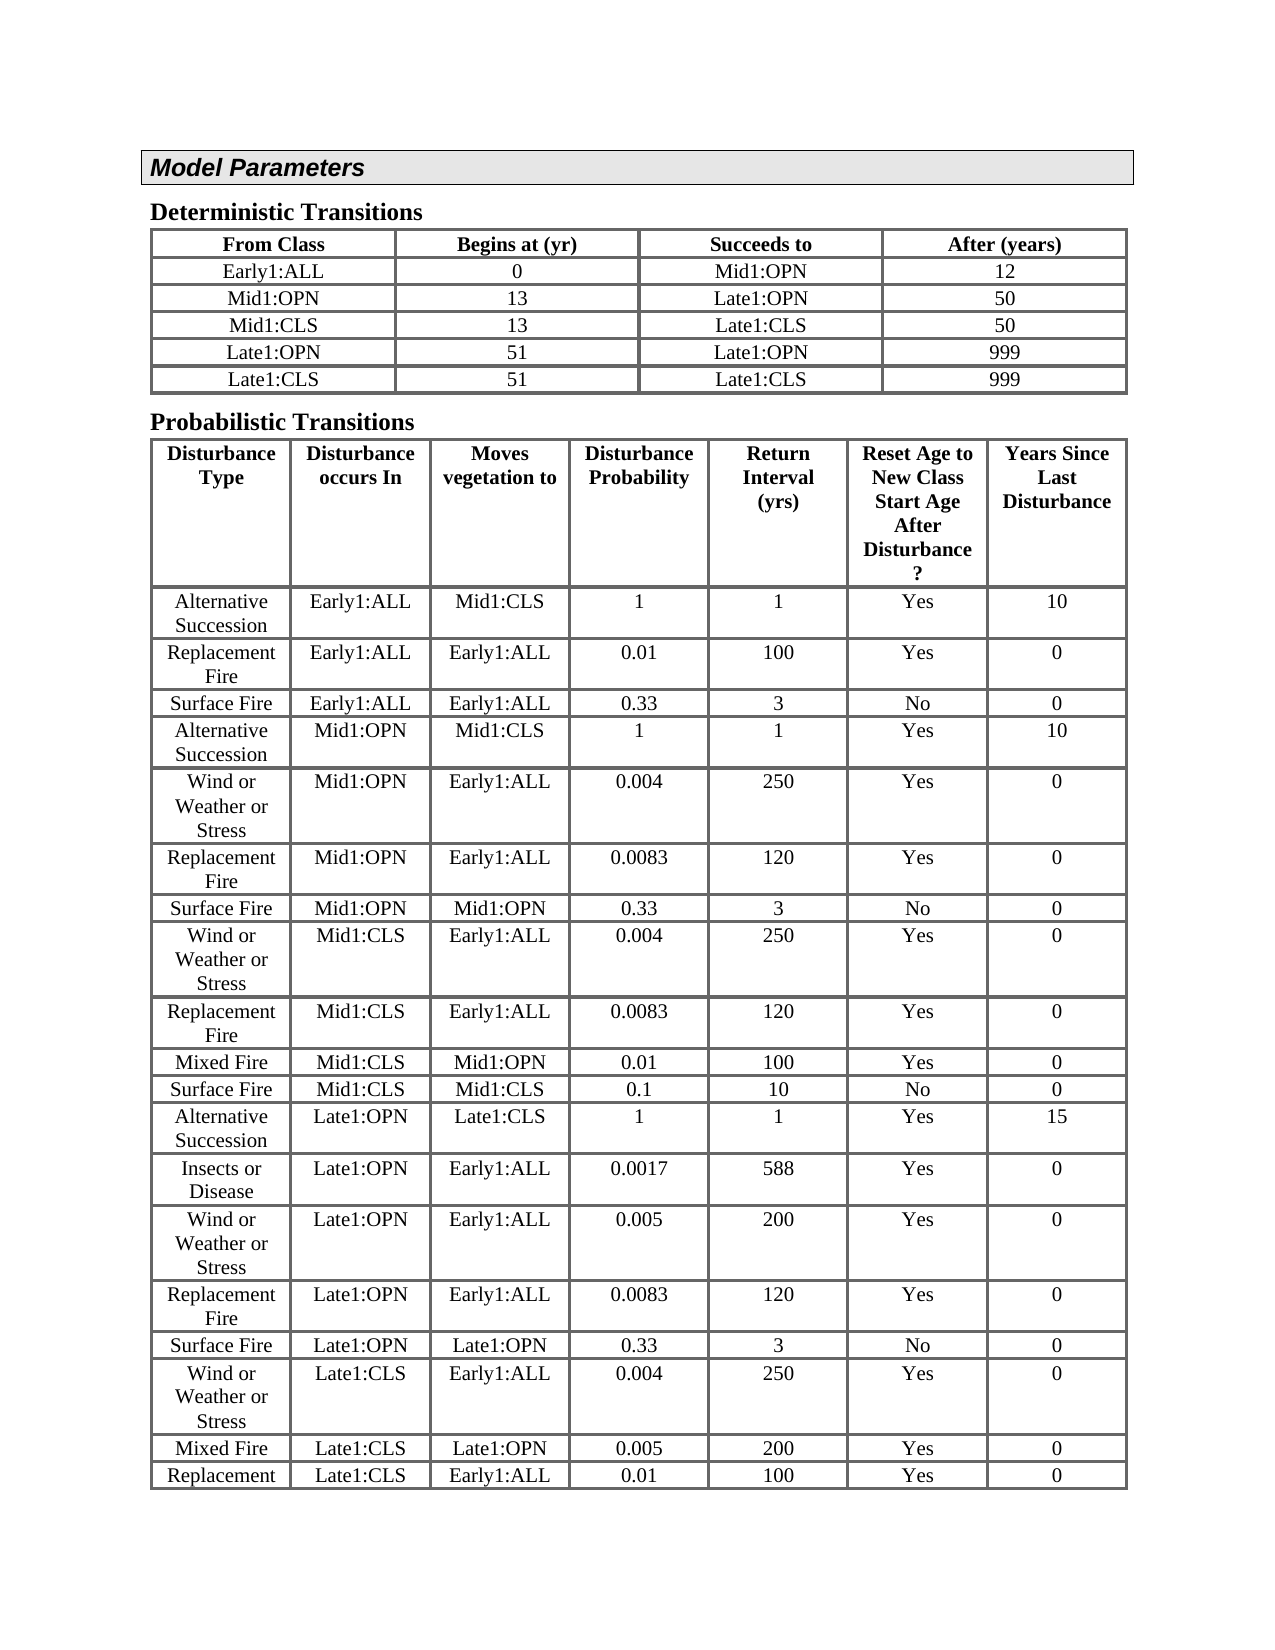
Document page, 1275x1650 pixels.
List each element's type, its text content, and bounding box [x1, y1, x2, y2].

table_cell 1 [710, 1104, 846, 1152]
table_cell 0 [989, 1155, 1125, 1203]
table_cell Early1:ALL [432, 770, 568, 842]
table_cell 50 [884, 286, 1125, 310]
table_cell Yes [849, 718, 986, 766]
table_cell Late1:OPN [292, 1282, 429, 1330]
table_cell 3 [710, 896, 846, 920]
table_cell Mid1:OPN [292, 770, 429, 842]
table_cell Late1:OPN [153, 340, 394, 364]
table_cell 0 [989, 845, 1125, 893]
table_cell Mid1:OPN [432, 1050, 568, 1074]
table_cell 0 [989, 896, 1125, 920]
table_cell Yes [849, 999, 986, 1047]
table_cell Late1:OPN [292, 1155, 429, 1203]
table_cell Late1:CLS [292, 1360, 429, 1433]
table_cell 250 [710, 770, 846, 842]
table_cell Yes [849, 589, 986, 637]
table_cell Late1:OPN [641, 340, 881, 364]
table_cell 100 [710, 1050, 846, 1074]
table_cell Early1:ALL [432, 1207, 568, 1279]
table_cell Mixed Fire [153, 1050, 289, 1074]
table_cell No [849, 1077, 986, 1101]
table_cell 200 [710, 1436, 846, 1460]
text Deterministic Transitions [150, 197, 1125, 226]
table_cell 0.33 [571, 896, 707, 920]
table_header Moves vegetation to [432, 441, 568, 585]
table_cell 0.01 [571, 1463, 707, 1487]
table_cell 0 [989, 1077, 1125, 1101]
table_cell Late1:CLS [292, 1463, 429, 1487]
table_header From Class [153, 231, 394, 256]
table_cell 0 [989, 1333, 1125, 1357]
table_header After (years) [884, 231, 1125, 256]
table_cell Replacement Fire [153, 845, 289, 893]
table_cell Late1:OPN [292, 1207, 429, 1279]
text Model Parameters [142, 151, 1133, 184]
table_cell Mid1:OPN [153, 286, 394, 310]
table_cell Yes [849, 1436, 986, 1460]
table_cell 0 [989, 640, 1125, 688]
table_cell Early1:ALL [432, 691, 568, 715]
table_cell Mid1:OPN [641, 259, 881, 283]
table_cell Mid1:CLS [292, 923, 429, 995]
table_header Disturbance Probability [571, 441, 707, 585]
table_cell Early1:ALL [432, 999, 568, 1047]
table_cell Mid1:CLS [292, 1077, 429, 1101]
table_cell 250 [710, 1360, 846, 1433]
table_cell Wind or Weather or Stress [153, 1207, 289, 1279]
table_cell Early1:ALL [432, 1360, 568, 1433]
table_header Disturbance Type [153, 441, 289, 585]
table_header Disturbance occurs In [292, 441, 429, 585]
table_cell Yes [849, 1155, 986, 1203]
table_cell Surface Fire [153, 1333, 289, 1357]
table_header Return Interval (yrs) [710, 441, 846, 585]
table_cell 0.005 [571, 1207, 707, 1279]
table_cell 0 [397, 259, 637, 283]
table_cell 100 [710, 1463, 846, 1487]
table_cell 1 [571, 718, 707, 766]
table_cell Mid1:OPN [292, 718, 429, 766]
table_cell Late1:OPN [641, 286, 881, 310]
table_cell 0 [989, 1360, 1125, 1433]
table_cell 0.33 [571, 691, 707, 715]
table_header Succeeds to [641, 231, 881, 256]
table_cell Late1:CLS [432, 1104, 568, 1152]
table_cell 120 [710, 845, 846, 893]
text Probabilistic Transitions [150, 407, 1125, 436]
table_cell 13 [397, 286, 637, 310]
table_cell Yes [849, 1207, 986, 1279]
table_cell 0.0083 [571, 1282, 707, 1330]
table_cell 0 [989, 691, 1125, 715]
table_cell Yes [849, 1360, 986, 1433]
table_cell 0.1 [571, 1077, 707, 1101]
table_cell 100 [710, 640, 846, 688]
table_cell Late1:CLS [153, 368, 394, 391]
table_cell Yes [849, 1104, 986, 1152]
table_cell 51 [397, 368, 637, 391]
table_cell 999 [884, 368, 1125, 391]
table_cell 120 [710, 999, 846, 1047]
table_cell Early1:ALL [432, 923, 568, 995]
table_cell Yes [849, 770, 986, 842]
table_cell Early1:ALL [432, 1282, 568, 1330]
table_cell Early1:ALL [432, 1463, 568, 1487]
table_cell 1 [571, 1104, 707, 1152]
table_cell 3 [710, 1333, 846, 1357]
table_cell 50 [884, 313, 1125, 337]
table_cell Early1:ALL [153, 259, 394, 283]
table_cell 0.0083 [571, 999, 707, 1047]
table_cell Replacement Fire [153, 640, 289, 688]
table_cell Yes [849, 845, 986, 893]
table_cell Mixed Fire [153, 1436, 289, 1460]
table_cell Mid1:OPN [292, 896, 429, 920]
table_cell Yes [849, 1050, 986, 1074]
table_cell Early1:ALL [432, 640, 568, 688]
table_cell Late1:OPN [292, 1104, 429, 1152]
table_cell Replacement Fire [153, 1463, 289, 1487]
table_cell Mid1:CLS [292, 1050, 429, 1074]
table_cell Early1:ALL [432, 1155, 568, 1203]
table_cell Yes [849, 1463, 986, 1487]
table_cell 0 [989, 1050, 1125, 1074]
table_cell 0.004 [571, 1360, 707, 1433]
table_cell Yes [849, 1282, 986, 1330]
table_cell 0 [989, 1282, 1125, 1330]
table_cell 0.0083 [571, 845, 707, 893]
table_cell Late1:CLS [641, 368, 881, 391]
table_cell Mid1:CLS [292, 999, 429, 1047]
table_cell 1 [710, 589, 846, 637]
table_cell Wind or Weather or Stress [153, 923, 289, 995]
table_cell Surface Fire [153, 691, 289, 715]
table_cell Yes [849, 923, 986, 995]
table_cell 0.01 [571, 640, 707, 688]
table_cell Mid1:CLS [432, 589, 568, 637]
table_cell 0 [989, 1207, 1125, 1279]
table_cell 0.004 [571, 923, 707, 995]
table_cell Wind or Weather or Stress [153, 770, 289, 842]
table_cell 0 [989, 1436, 1125, 1460]
table_cell Replacement Fire [153, 999, 289, 1047]
table_cell 0.005 [571, 1436, 707, 1460]
table_cell 999 [884, 340, 1125, 364]
table_cell Replacement Fire [153, 1282, 289, 1330]
table_cell 250 [710, 923, 846, 995]
table_cell 1 [571, 589, 707, 637]
table_cell Yes [849, 640, 986, 688]
table_cell 200 [710, 1207, 846, 1279]
table_cell Mid1:OPN [292, 845, 429, 893]
table_cell Alternative Succession [153, 718, 289, 766]
table_cell Surface Fire [153, 1077, 289, 1101]
table_cell 10 [710, 1077, 846, 1101]
table_cell 0 [989, 999, 1125, 1047]
table_cell Insects or Disease [153, 1155, 289, 1203]
table_cell Late1:OPN [432, 1436, 568, 1460]
table_cell Early1:ALL [292, 691, 429, 715]
table_cell Early1:ALL [292, 640, 429, 688]
table_cell 0.0017 [571, 1155, 707, 1203]
table_cell 120 [710, 1282, 846, 1330]
table_cell No [849, 896, 986, 920]
table_cell Mid1:OPN [432, 896, 568, 920]
table_cell Late1:CLS [641, 313, 881, 337]
table_cell 0 [989, 1463, 1125, 1487]
table_cell 10 [989, 718, 1125, 766]
table_cell Late1:OPN [292, 1333, 429, 1357]
table_cell 0.004 [571, 770, 707, 842]
table_cell Alternative Succession [153, 589, 289, 637]
table_cell Mid1:CLS [153, 313, 394, 337]
table_cell No [849, 691, 986, 715]
table_cell 12 [884, 259, 1125, 283]
table_cell Mid1:CLS [432, 1077, 568, 1101]
table_header Begins at (yr) [397, 231, 637, 256]
table_cell Wind or Weather or Stress [153, 1360, 289, 1433]
table_cell 51 [397, 340, 637, 364]
table_cell 0.01 [571, 1050, 707, 1074]
table_cell 0 [989, 923, 1125, 995]
table_cell 15 [989, 1104, 1125, 1152]
table_cell No [849, 1333, 986, 1357]
table_cell 588 [710, 1155, 846, 1203]
table_cell 3 [710, 691, 846, 715]
table_header Reset Age to New Class Start Age After Disturbance? [849, 441, 986, 585]
table_cell Late1:OPN [432, 1333, 568, 1357]
table_cell 13 [397, 313, 637, 337]
table_cell 1 [710, 718, 846, 766]
table_cell Late1:CLS [292, 1436, 429, 1460]
table_cell 0.33 [571, 1333, 707, 1357]
table_header Years Since Last Disturbance [989, 441, 1125, 585]
table_cell 10 [989, 589, 1125, 637]
table_cell Early1:ALL [292, 589, 429, 637]
table_cell Alternative Succession [153, 1104, 289, 1152]
table_cell Surface Fire [153, 896, 289, 920]
table_cell Mid1:CLS [432, 718, 568, 766]
table_cell Early1:ALL [432, 845, 568, 893]
table_cell 0 [989, 770, 1125, 842]
